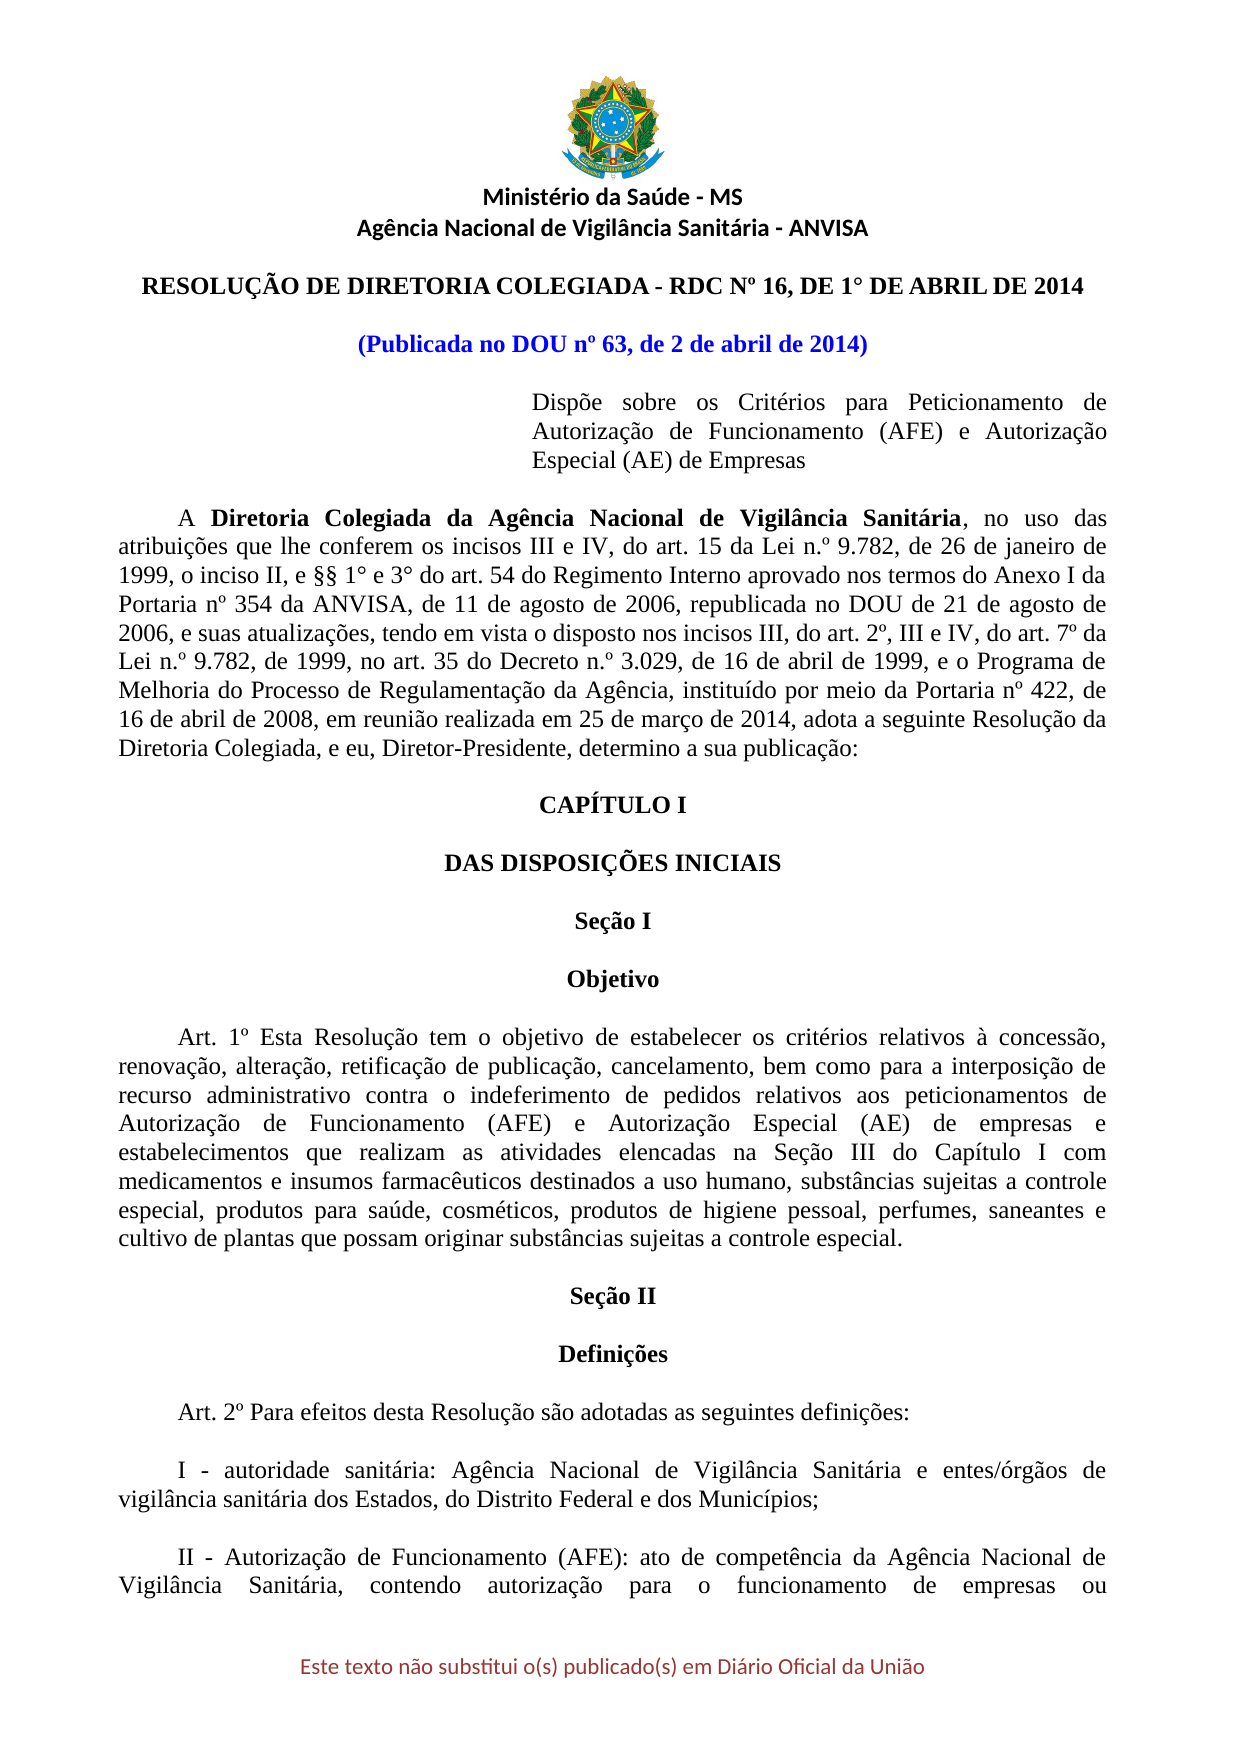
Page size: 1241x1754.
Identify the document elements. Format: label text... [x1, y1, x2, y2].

picture [558, 73, 668, 182]
text CAPÍTULO I [118, 791, 1107, 819]
text Art. 1º Esta Resolução tem o objetivo de estabelecer os critérios relativos à concessão, renovação, alteração, retificação de publicação, cancelamento, bem como para a interposição de recurso administrativo contra o indeferimento de pedidos relativos aos peticionamentos de Autorização de Funcionamento (AFE) e Autorização Especial (AE) de empresas e estabelecimentos que realizam as atividades elencadas na Seção III do Capítulo I com medicamentos e insumos farmacêuticos destinados a uso humano, substâncias sujeitas a controle especial, produtos para saúde, cosméticos, produtos de higiene pessoal, perfumes, saneantes e cultivo de plantas que possam originar substâncias sujeitas a controle especial. [118, 1022, 1107, 1252]
text Seção I [118, 906, 1107, 935]
text I - autoridade sanitária: Agência Nacional de Vigilância Sanitária e entes/órgãos de vigilância sanitária dos Estados, do Distrito Federal e dos Municípios; [118, 1455, 1107, 1513]
subtitle RESOLUÇÃO DE DIRETORIA COLEGIADA - RDC Nº 16, DE 1° DE ABRIL DE 2014 [118, 271, 1107, 300]
text DAS DISPOSIÇÕES INICIAIS [118, 848, 1107, 877]
text Seção II [118, 1281, 1107, 1310]
text Objetivo [118, 964, 1107, 993]
text Art. 2º Para efeitos desta Resolução são adotadas as seguintes definições: [118, 1397, 1107, 1426]
text Dispõe sobre os Critérios para Peticionamento de Autorização de Funcionamento (AFE) e Autorização Especial (AE) de Empresas [532, 387, 1107, 473]
text A Diretoria Colegiada da Agência Nacional de Vigilância Sanitária, no uso das atribuições que lhe conferem os incisos III e IV, do art. 15 da Lei n.º 9.782, de 26 de janeiro de 1999, o inciso II, e §§ 1° e 3° do art. 54 do Regimento Interno aprovado nos termos do Anexo I da Portaria nº 354 da ANVISA, de 11 de agosto de 2006, republicada no DOU de 21 de agosto de 2006, e suas atualizações, tendo em vista o disposto nos incisos III, do art. 2º, III e IV, do art. 7º da Lei n.º 9.782, de 1999, no art. 35 do Decreto n.º 3.029, de 16 de abril de 1999, e o Programa de Melhoria do Processo de Regulamentação da Agência, instituído por meio da Portaria nº 422, de 16 de abril de 2008, em reunião realizada em 25 de março de 2014, adota a seguinte Resolução da Diretoria Colegiada, e eu, Diretor-Presidente, determino a sua publicação: [118, 503, 1107, 761]
subtitle (Publicada no DOU nº 63, de 2 de abril de 2014) [118, 329, 1107, 358]
text Definições [118, 1339, 1107, 1368]
